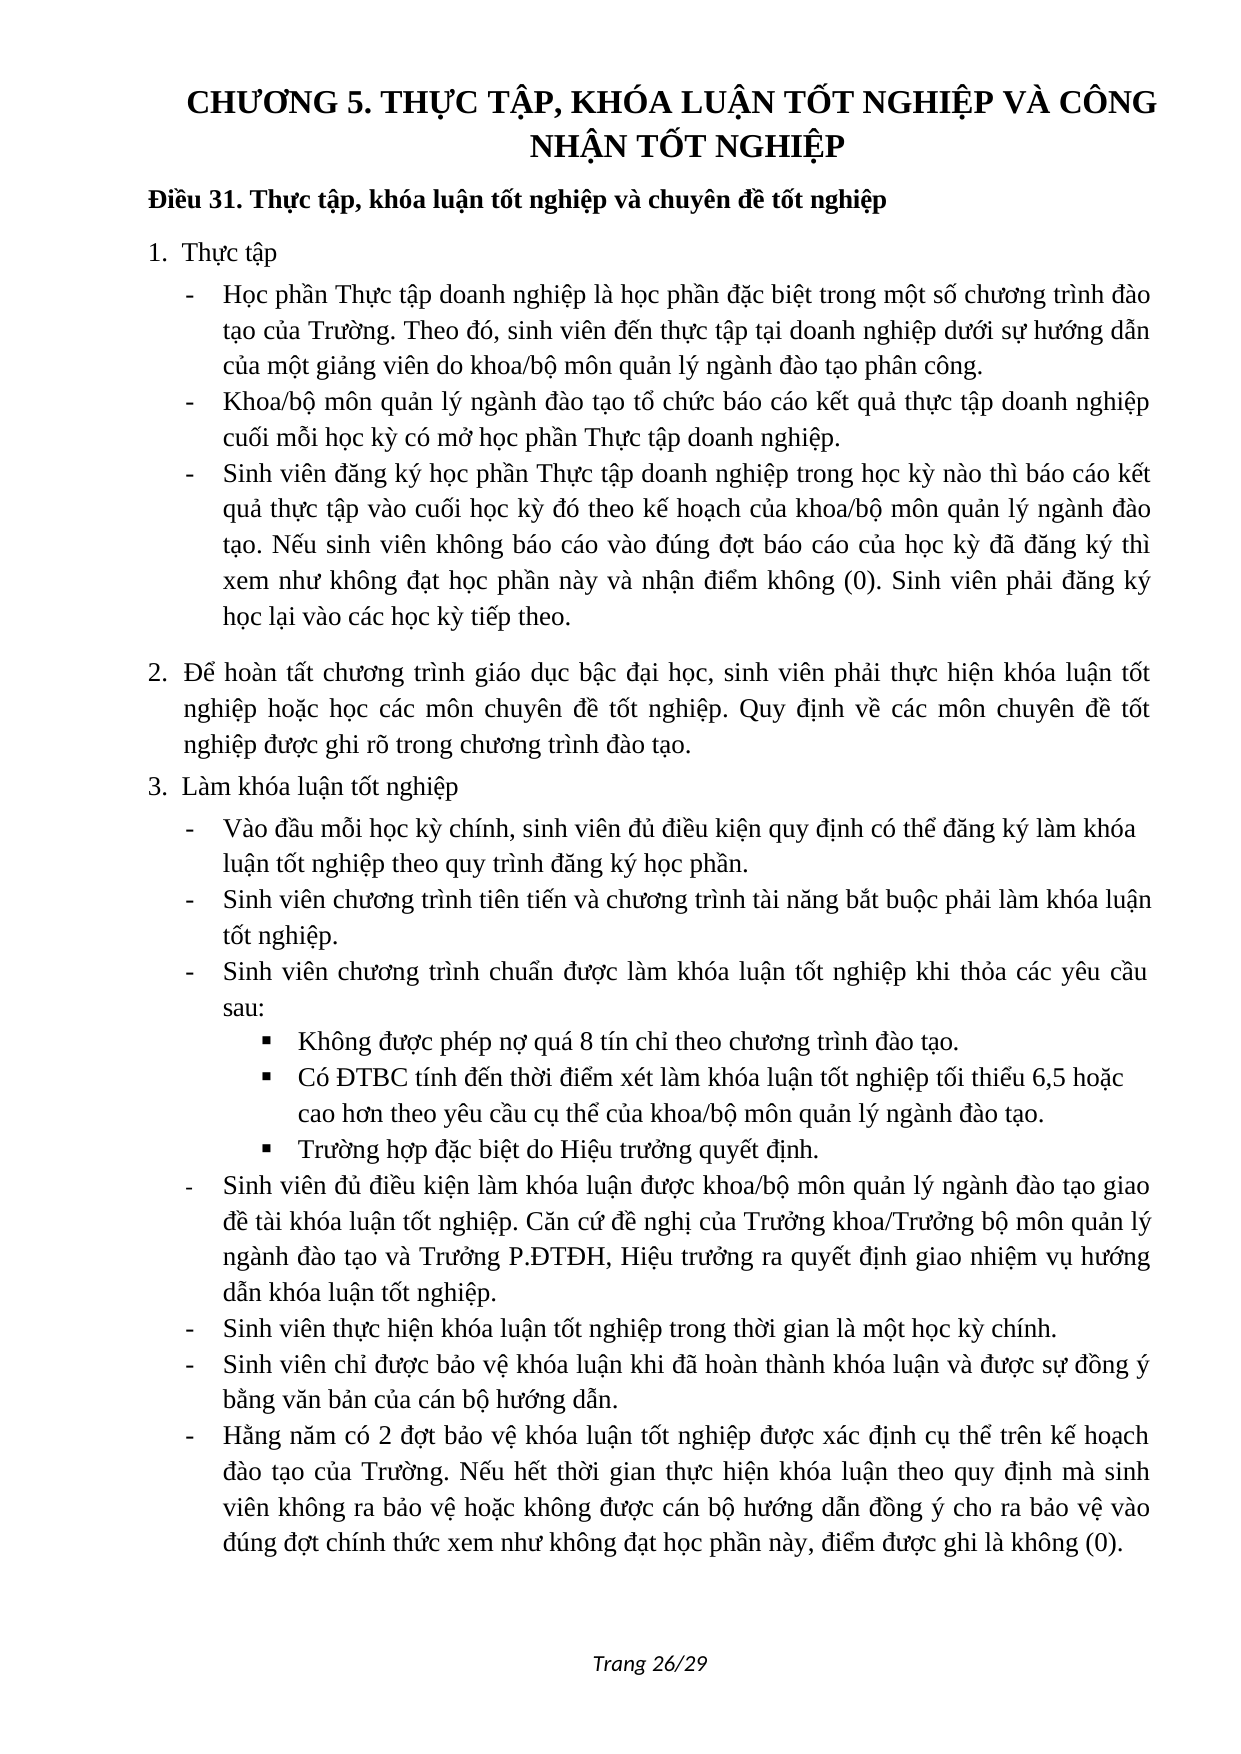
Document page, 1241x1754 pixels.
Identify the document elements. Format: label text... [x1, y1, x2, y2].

text NHẬN TỐT NGHIỆP [529, 126, 1166, 165]
list Có ĐTBC tính đến thời điểm xét làm khóa luận tốt nghiệp tối thiểu 6,5 hoặc cao hơn theo yêu cầu cụ thể của khoa/bộ môn quản lý ngành đào tạo. [260, 1061, 1152, 1128]
list Sinh viên chỉ được bảo vệ khóa luận khi đã hoàn thành khóa luận và được sự đồng ý bằng văn bản của cán bộ hướng dẫn. [185, 1348, 1152, 1414]
list Không được phép nợ quá 8 tín chỉ theo chương trình đào tạo. [260, 1026, 1166, 1057]
text Điều 31. Thực tập, khóa luận tốt nghiệp và chuyên đề tốt nghiệp [148, 183, 1166, 214]
list Vào đầu mỗi học kỳ chính, sinh viên đủ điều kiện quy định có thể đăng ký làm khóa luận tốt nghiệp theo quy trình đăng ký học phần. [185, 812, 1152, 879]
list Sinh viên đăng ký học phần Thực tập doanh nghiệp trong học kỳ nào thì báo cáo kết quả thực tập vào cuối học kỳ đó theo kế hoạch của khoa/bộ môn quản lý ngành đào tạo. Nếu sinh viên không báo cáo vào đúng đợt báo cáo của học kỳ đã đăng ký thì xem như không đạt học phần này và nhận điểm không (0). Sinh viên phải đăng ký học lại vào các học kỳ tiếp theo. [185, 457, 1152, 631]
list Làm khóa luận tốt nghiệp [148, 770, 1166, 801]
list Thực tập [148, 236, 1166, 267]
text CHƯƠNG 5. THỰC TẬP, KHÓA LUẬN TỐT NGHIỆP VÀ CÔNG [186, 82, 1166, 121]
list Sinh viên chương trình chuẩn được làm khóa luận tốt nghiệp khi thỏa các yêu cầu sau: [185, 955, 1152, 1022]
list Sinh viên đủ điều kiện làm khóa luận được khoa/bộ môn quản lý ngành đào tạo giao đề tài khóa luận tốt nghiệp. Căn cứ đề nghị của Trưởng khoa/Trưởng bộ môn quản lý ngành đào tạo và Trưởng P.ĐTĐH, Hiệu trưởng ra quyết định giao nhiệm vụ hướng dẫn khóa luận tốt nghiệp. [185, 1169, 1152, 1307]
list Sinh viên chương trình tiên tiến và chương trình tài năng bắt buộc phải làm khóa luận tốt nghiệp. [185, 883, 1152, 950]
list Trường hợp đặc biệt do Hiệu trưởng quyết định. [260, 1133, 1166, 1164]
list Học phần Thực tập doanh nghiệp là học phần đặc biệt trong một số chương trình đào tạo của Trường. Theo đó, sinh viên đến thực tập tại doanh nghiệp dưới sự hướng dẫn của một giảng viên do khoa/bộ môn quản lý ngành đào tạo phân công. [185, 278, 1152, 381]
list Sinh viên thực hiện khóa luận tốt nghiệp trong thời gian là một học kỳ chính. [185, 1312, 1166, 1343]
list Hằng năm có 2 đợt bảo vệ khóa luận tốt nghiệp được xác định cụ thể trên kế hoạch đào tạo của Trường. Nếu hết thời gian thực hiện khóa luận theo quy định mà sinh viên không ra bảo vệ hoặc không được cán bộ hướng dẫn đồng ý cho ra bảo vệ vào đúng đợt chính thức xem như không đạt học phần này, điểm được ghi là không (0). [185, 1419, 1151, 1558]
list Để hoàn tất chương trình giáo dục bậc đại học, sinh viên phải thực hiện khóa luận tốt nghiệp hoặc học các môn chuyên đề tốt nghiệp. Quy định về các môn chuyên đề tốt nghiệp được ghi rõ trong chương trình đào tạo. [148, 656, 1152, 759]
list Khoa/bộ môn quản lý ngành đào tạo tổ chức báo cáo kết quả thực tập doanh nghiệp cuối mỗi học kỳ có mở học phần Thực tập doanh nghiệp. [185, 385, 1152, 452]
